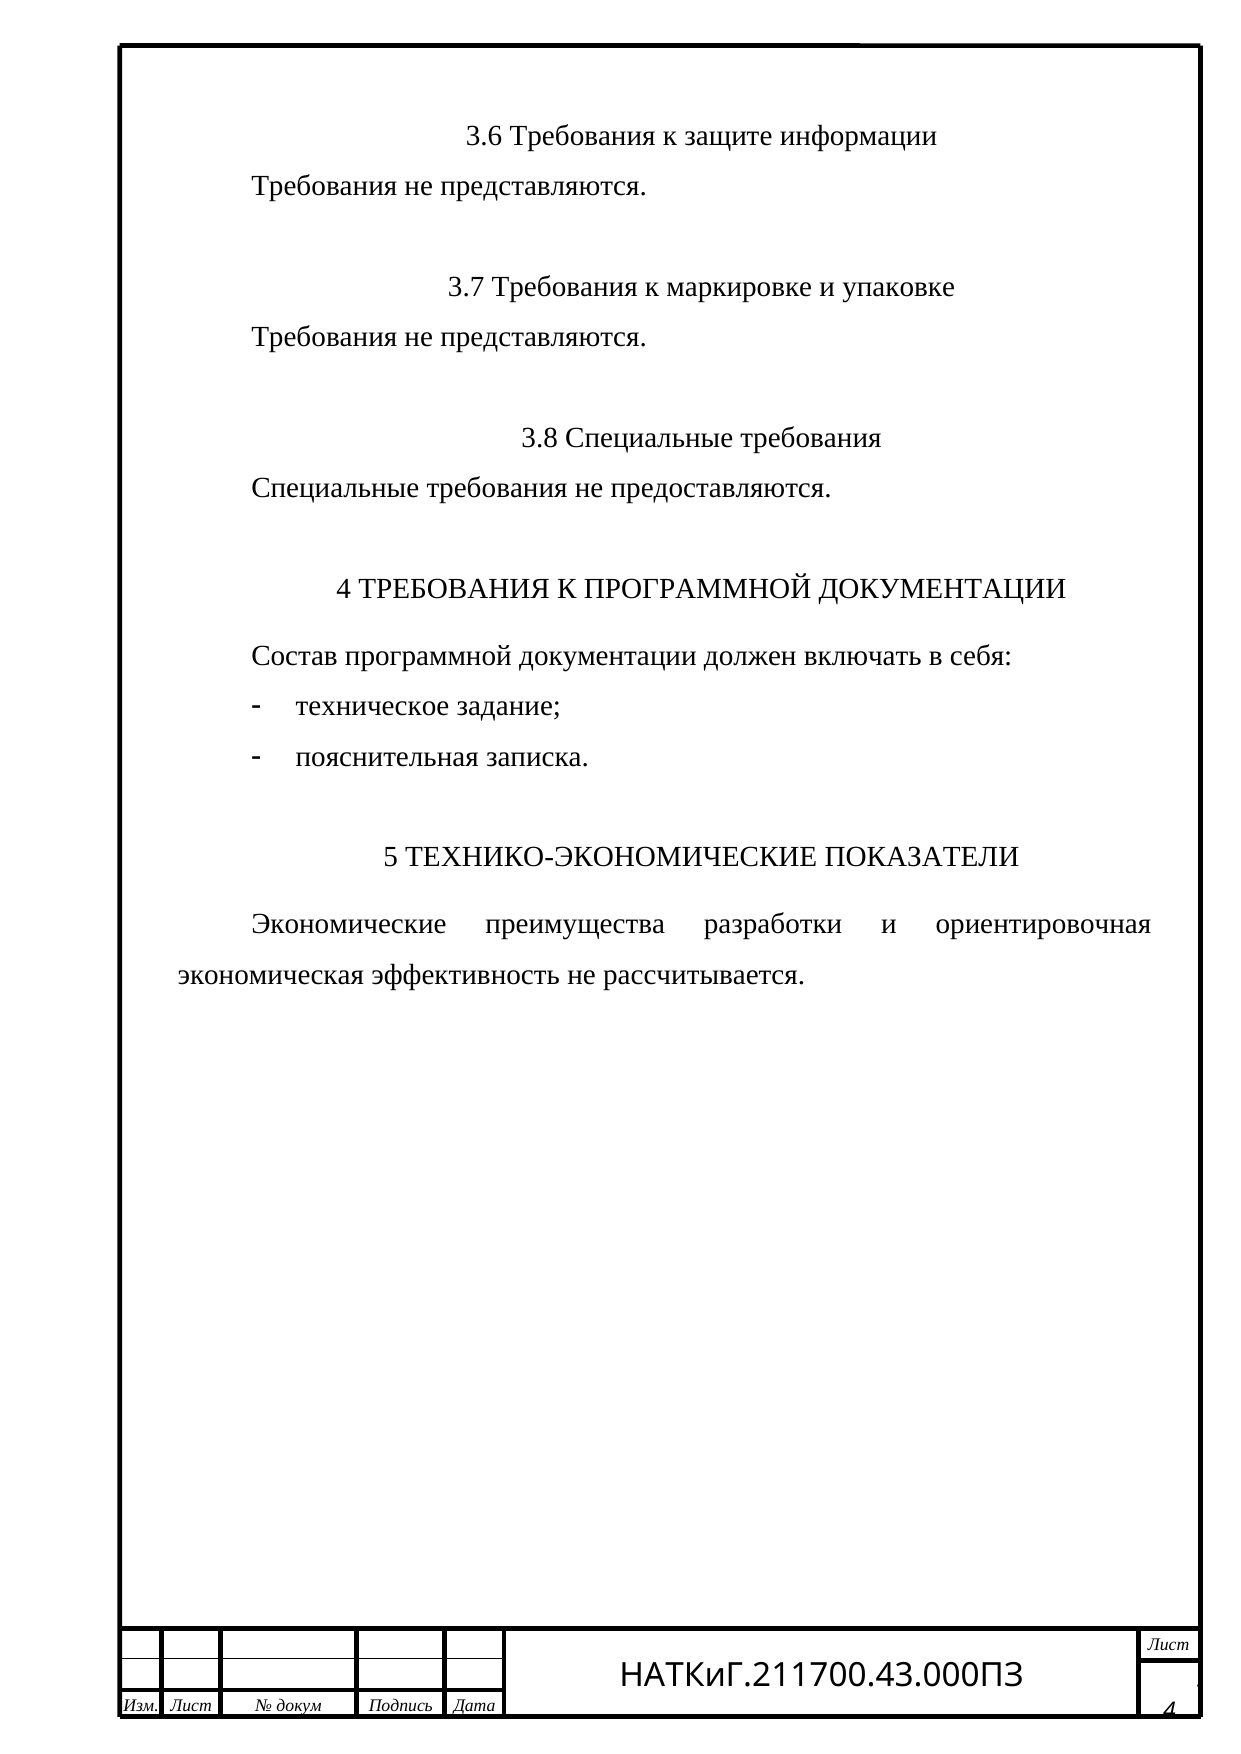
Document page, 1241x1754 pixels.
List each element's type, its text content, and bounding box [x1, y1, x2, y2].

list пояснительная записка. [251, 739, 1152, 772]
text Требования не представляются. [177, 168, 1152, 202]
text Требования не представляются. [177, 319, 1152, 353]
text 5 Технико-Экономические показатели [177, 839, 1152, 873]
text 3.8 Специальные требования [177, 420, 1152, 453]
text 3.6 Требования к защите информации [177, 118, 1152, 152]
text 3.7 Требования к маркировке и упаковке [177, 269, 1152, 303]
text Специальные требования не предоставляются. [177, 470, 1152, 504]
text Экономические преимущества разработки и ориентировочная экономическая эффективность не рассчитывается. [177, 907, 1152, 990]
text 4 Требования к программной документации [177, 571, 1152, 604]
list техническое задание; [251, 688, 1152, 722]
text Состав программной документации должен включать в себя: [177, 638, 1152, 672]
